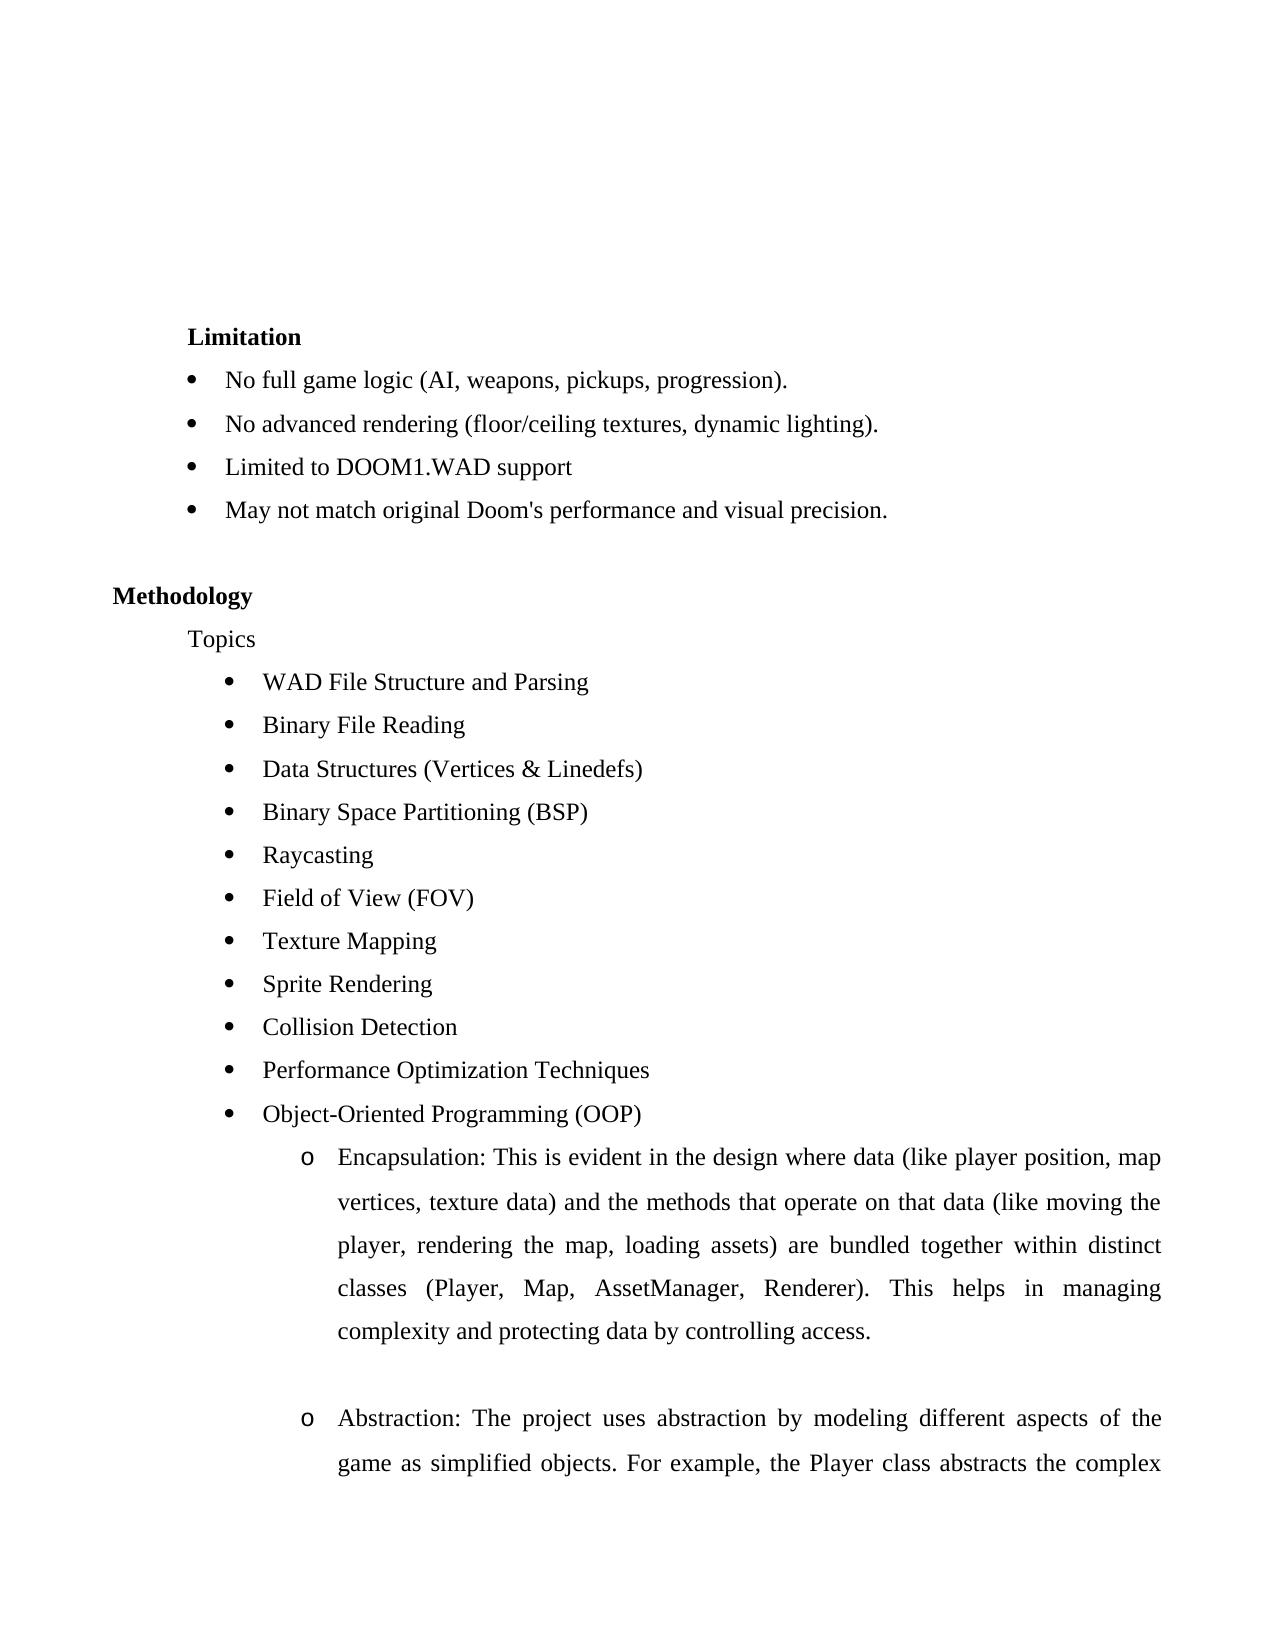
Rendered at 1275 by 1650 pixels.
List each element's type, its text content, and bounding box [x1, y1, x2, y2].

list Binary Space Partitioning (BSP) [225, 797, 1162, 826]
list Data Structures (Vertices & Linedefs) [225, 754, 1162, 782]
list Sprite Rendering [225, 969, 1162, 998]
list Texture Mapping [225, 926, 1162, 955]
list No full game logic (AI, weapons, pickups, progression). [187, 366, 1162, 394]
list Binary File Reading [225, 711, 1162, 739]
list WAD File Structure and Parsing [225, 667, 1162, 696]
list May not match original Doom's performance and visual precision. [187, 495, 1162, 524]
list Performance Optimization Techniques [225, 1056, 1162, 1084]
list Object-Oriented Programming (OOP) [225, 1099, 1162, 1127]
text Methodology [112, 581, 1162, 610]
text Topics [112, 624, 1162, 653]
list Raycasting [225, 840, 1162, 869]
list Collision Detection [225, 1012, 1162, 1041]
text Limitation [112, 322, 1162, 351]
list Field of View (FOV) [225, 883, 1162, 912]
list Limited to DOOM1.WAD support [187, 452, 1162, 481]
list Encapsulation: This is evident in the design where data (like player position, map vertices, texture data) and the methods that operate on that data (like moving the player, rendering the map, loading assets) are bundled together within distinct classes (Player, Map, AssetManager, Renderer). This helps in managing complexity and protecting data by controlling access. [300, 1142, 1162, 1345]
list No advanced rendering (floor/ceiling textures, dynamic lighting). [187, 409, 1162, 437]
